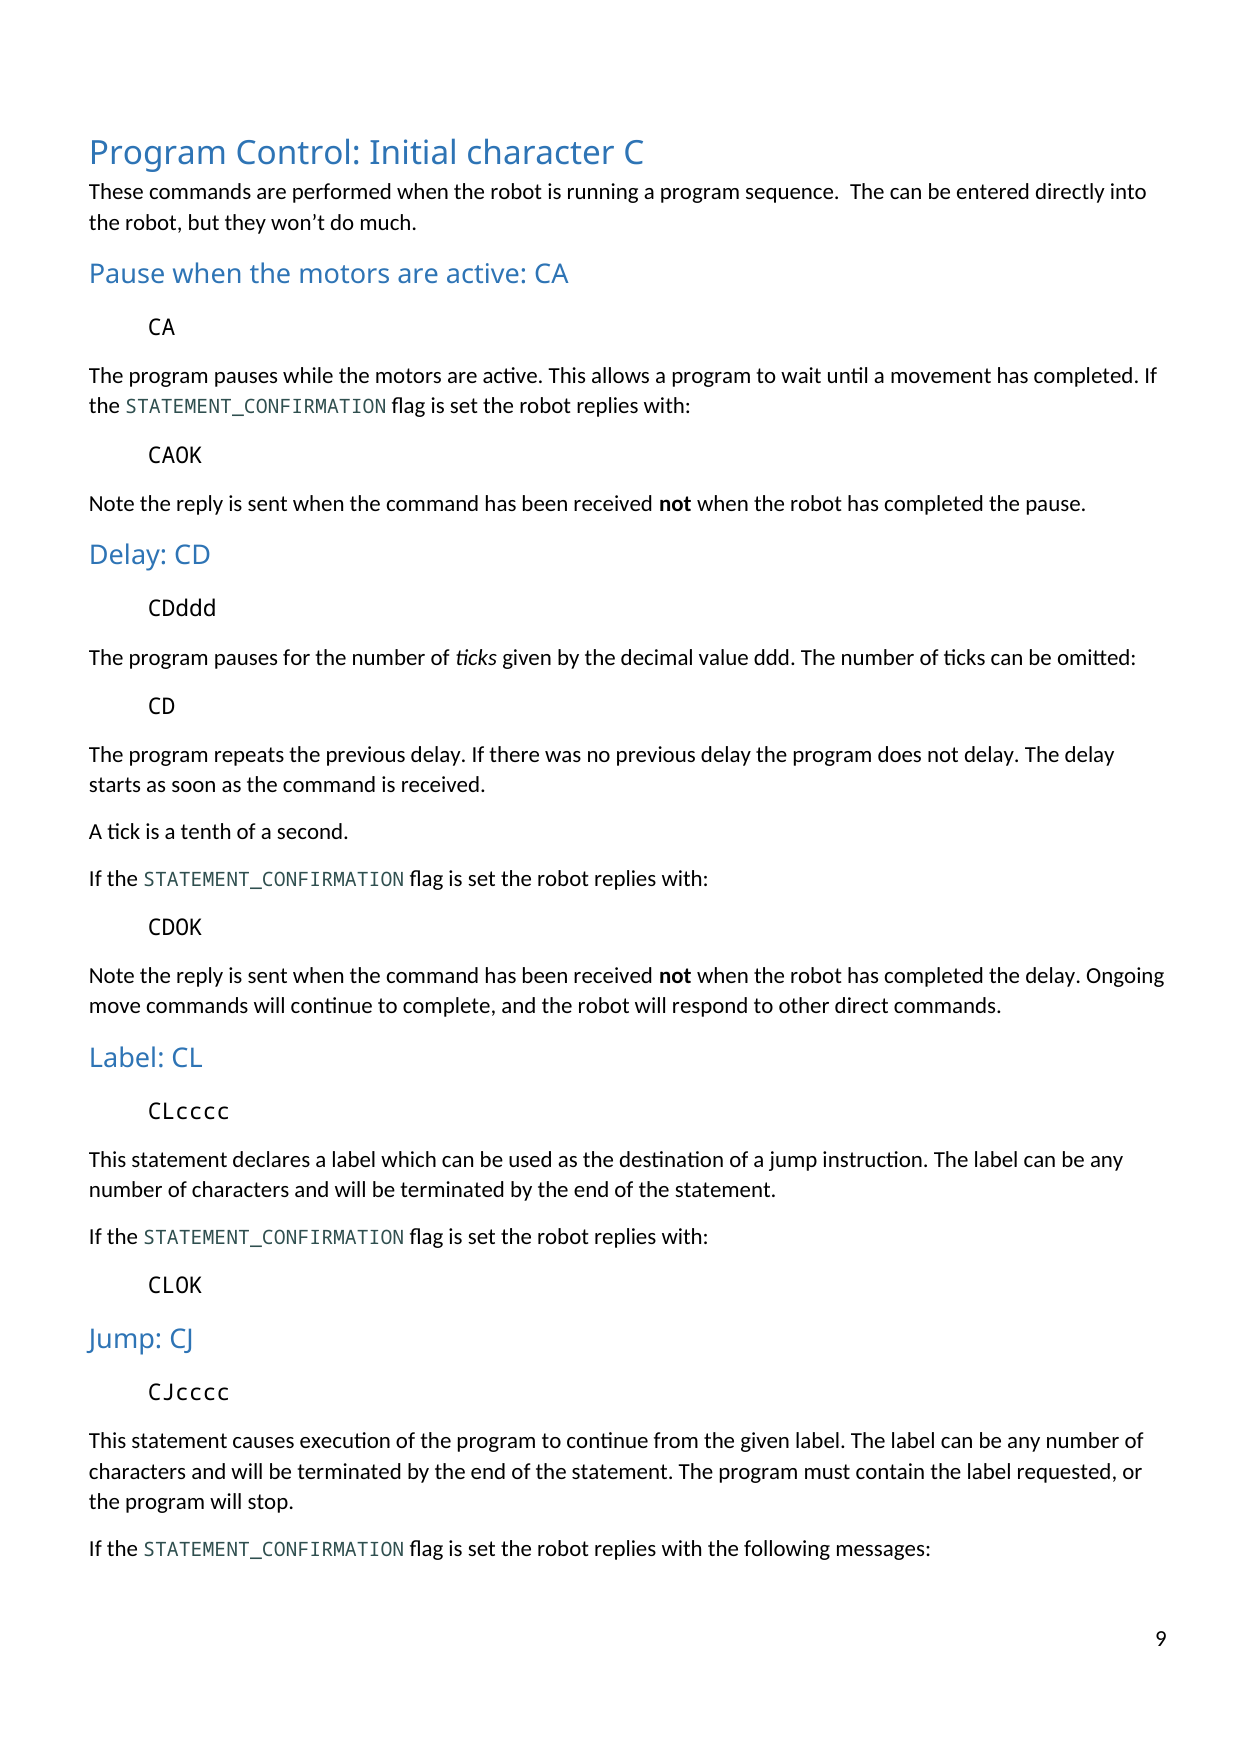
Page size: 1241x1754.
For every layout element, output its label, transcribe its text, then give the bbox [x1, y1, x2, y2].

subtitle Pause when the motors are active: CA [89, 254, 1167, 291]
text CD [148, 689, 1167, 721]
text CAOK [148, 438, 1167, 470]
text CLOK [148, 1269, 1167, 1301]
text CA [148, 311, 1167, 342]
subtitle Delay: CD [89, 536, 1167, 573]
text Note the reply is sent when the command has been received not when the robot has completed the pause. [89, 489, 1167, 517]
text CJcccc [148, 1376, 1167, 1407]
text The program repeats the previous delay. If there was no previous delay the program does not delay. The delay starts as soon as the command is received. [89, 740, 1167, 798]
text These commands are performed when the robot is running a program sequence. The can be entered directly into the robot, but they won’t do much. [89, 177, 1167, 236]
subtitle Label: CL [89, 1038, 1167, 1075]
subtitle Program Control: Initial character C [89, 128, 1167, 174]
text A tick is a tenth of a second. [89, 817, 1167, 845]
text CDddd [148, 592, 1167, 623]
text If the STATEMENT_CONFIRMATION flag is set the robot replies with: [89, 1222, 1167, 1251]
text This statement declares a label which can be used as the destination of a jump instruction. The label can be any number of characters and will be terminated by the end of the statement. [89, 1145, 1167, 1203]
text The program pauses for the number of ticks given by the decimal value ddd. The number of ticks can be omitted: [89, 643, 1167, 671]
text Note the reply is sent when the command has been received not when the robot has completed the delay. Ongoing move commands will continue to complete, and the robot will respond to other direct commands. [89, 961, 1167, 1019]
text CLcccc [148, 1095, 1167, 1126]
text The program pauses while the motors are active. This allows a program to wait until a movement has completed. If the STATEMENT_CONFIRMATION flag is set the robot replies with: [89, 361, 1167, 420]
text If the STATEMENT_CONFIRMATION flag is set the robot replies with the following messages: [89, 1534, 1167, 1562]
text If the STATEMENT_CONFIRMATION flag is set the robot replies with: [89, 864, 1167, 892]
text This statement causes execution of the program to continue from the given label. The label can be any number of characters and will be terminated by the end of the statement. The program must contain the label requested, or the program will stop. [89, 1427, 1167, 1515]
subtitle Jump: CJ [89, 1320, 1167, 1357]
text CDOK [148, 911, 1167, 942]
